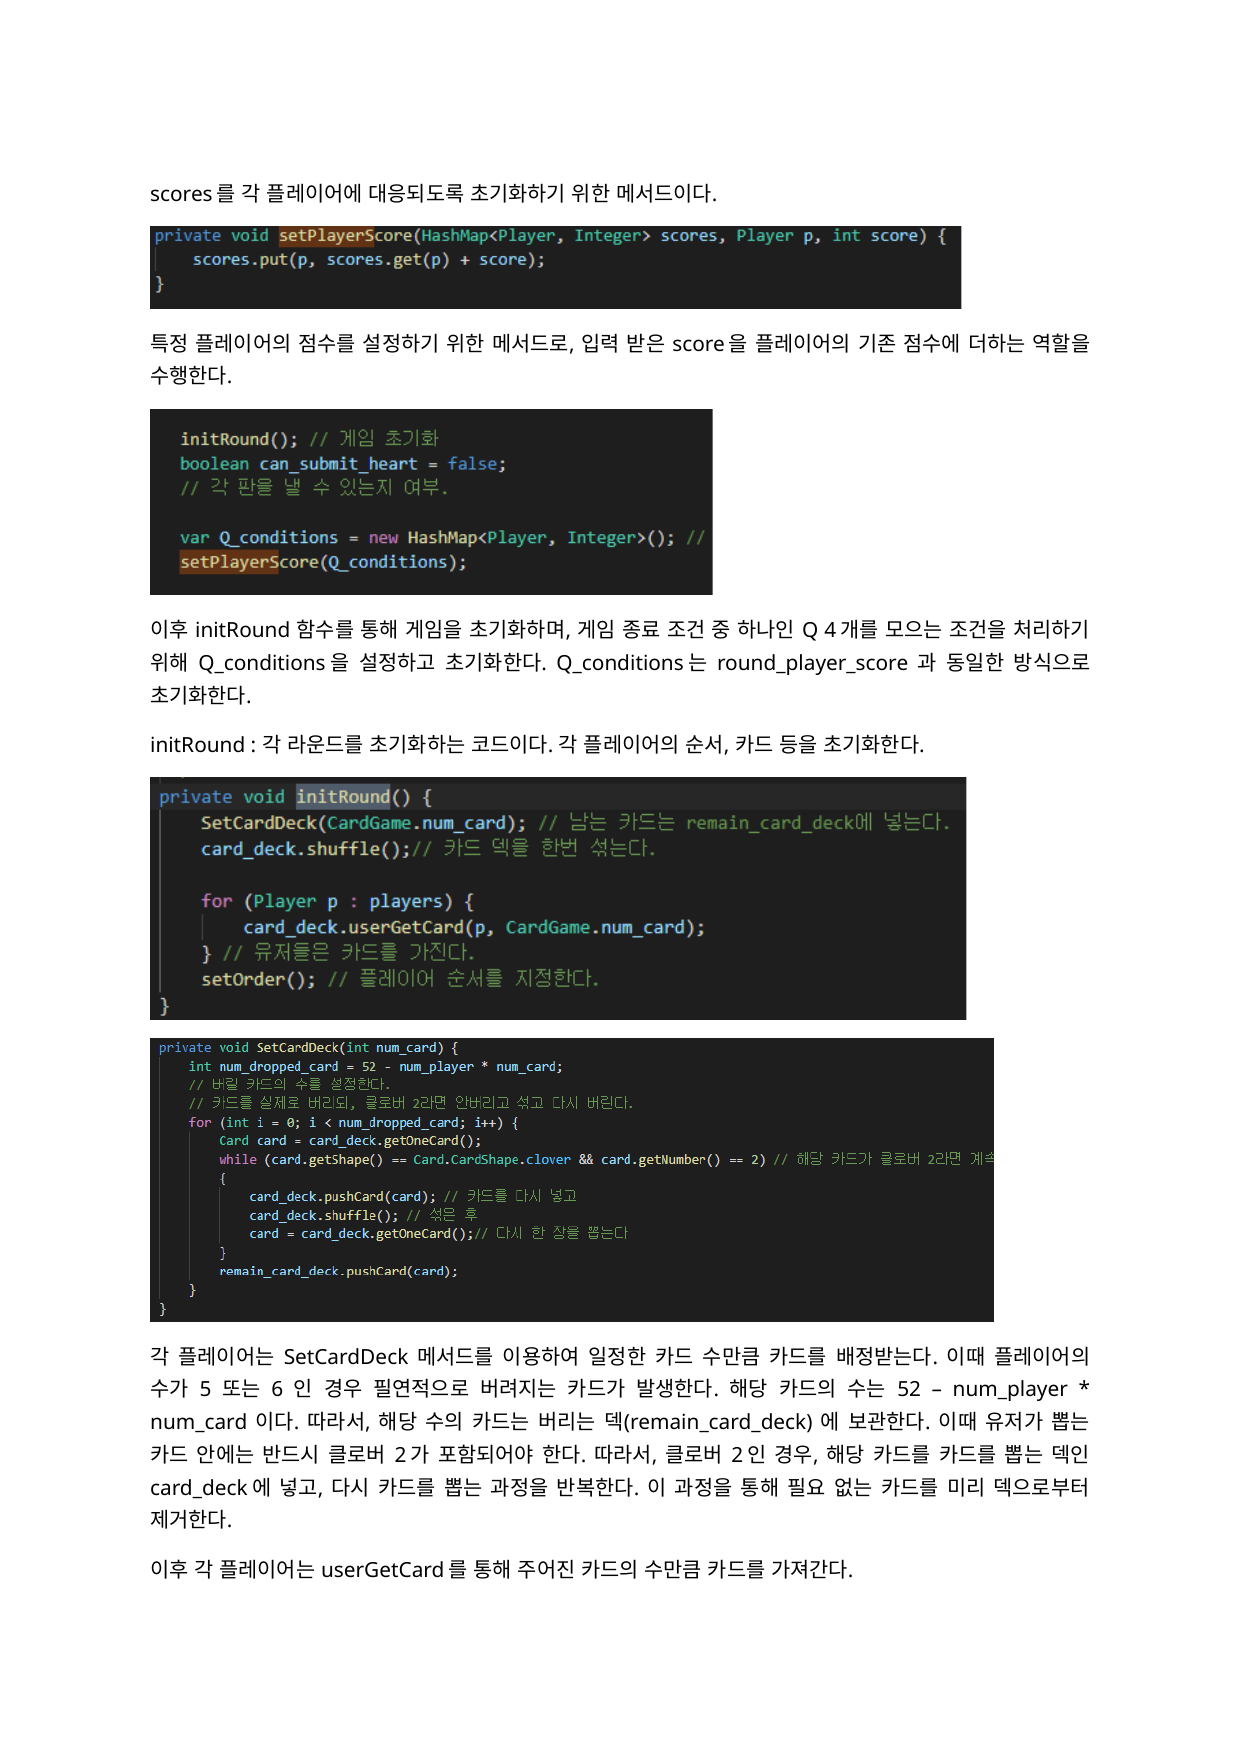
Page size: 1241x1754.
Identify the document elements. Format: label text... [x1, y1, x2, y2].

picture [150, 777, 967, 1020]
text initRound : 각 라운드를 초기화하는 코드이다. 각 플레이어의 순서, 카드 등을 초기화한다. [150, 728, 1090, 758]
text scores를 각 플레이어에 대응되도록 초기화하기 위한 메서드이다. [150, 177, 1090, 207]
text 각 플레이어는 SetCardDeck 메서드를 이용하여 일정한 카드 수만큼 카드를 배정받는다. 이때 플레이어의 수가 5 또는 6 인 경우 필연적으로 버려지는 카드가 발생한다. 해당 카드의 수는 52 – num_player * num_card 이다. 따라서, 해당 수의 카드는 버리는 덱(remain_card_deck) 에 보관한다. 이때 유저가 뽑는 카드 안에는 반드시 클로버 2가 포함되어야 한다. 따라서, 클로버 2인 경우, 해당 카드를 카드를 뽑는 덱인 card_deck에 넣고, 다시 카드를 뽑는 과정을 반복한다. 이 과정을 통해 필요 없는 카드를 미리 덱으로부터 제거한다. [150, 1340, 1090, 1534]
text 이후 initRound 함수를 통해 게임을 초기화하며, 게임 종료 조건 중 하나인 Q 4개를 모으는 조건을 처리하기 위해 Q_conditions을 설정하고 초기화한다. Q_conditions는 round_player_score 과 동일한 방식으로 초기화한다. [150, 613, 1090, 709]
text 특정 플레이어의 점수를 설정하기 위한 메서드로, 입력 받은 score을 플레이어의 기존 점수에 더하는 역할을 수행한다. [150, 327, 1090, 390]
text 이후 각 플레이어는 userGetCard를 통해 주어진 카드의 수만큼 카드를 가져간다. [150, 1553, 1090, 1583]
picture [150, 1038, 994, 1322]
picture [150, 409, 713, 595]
picture [150, 226, 962, 309]
